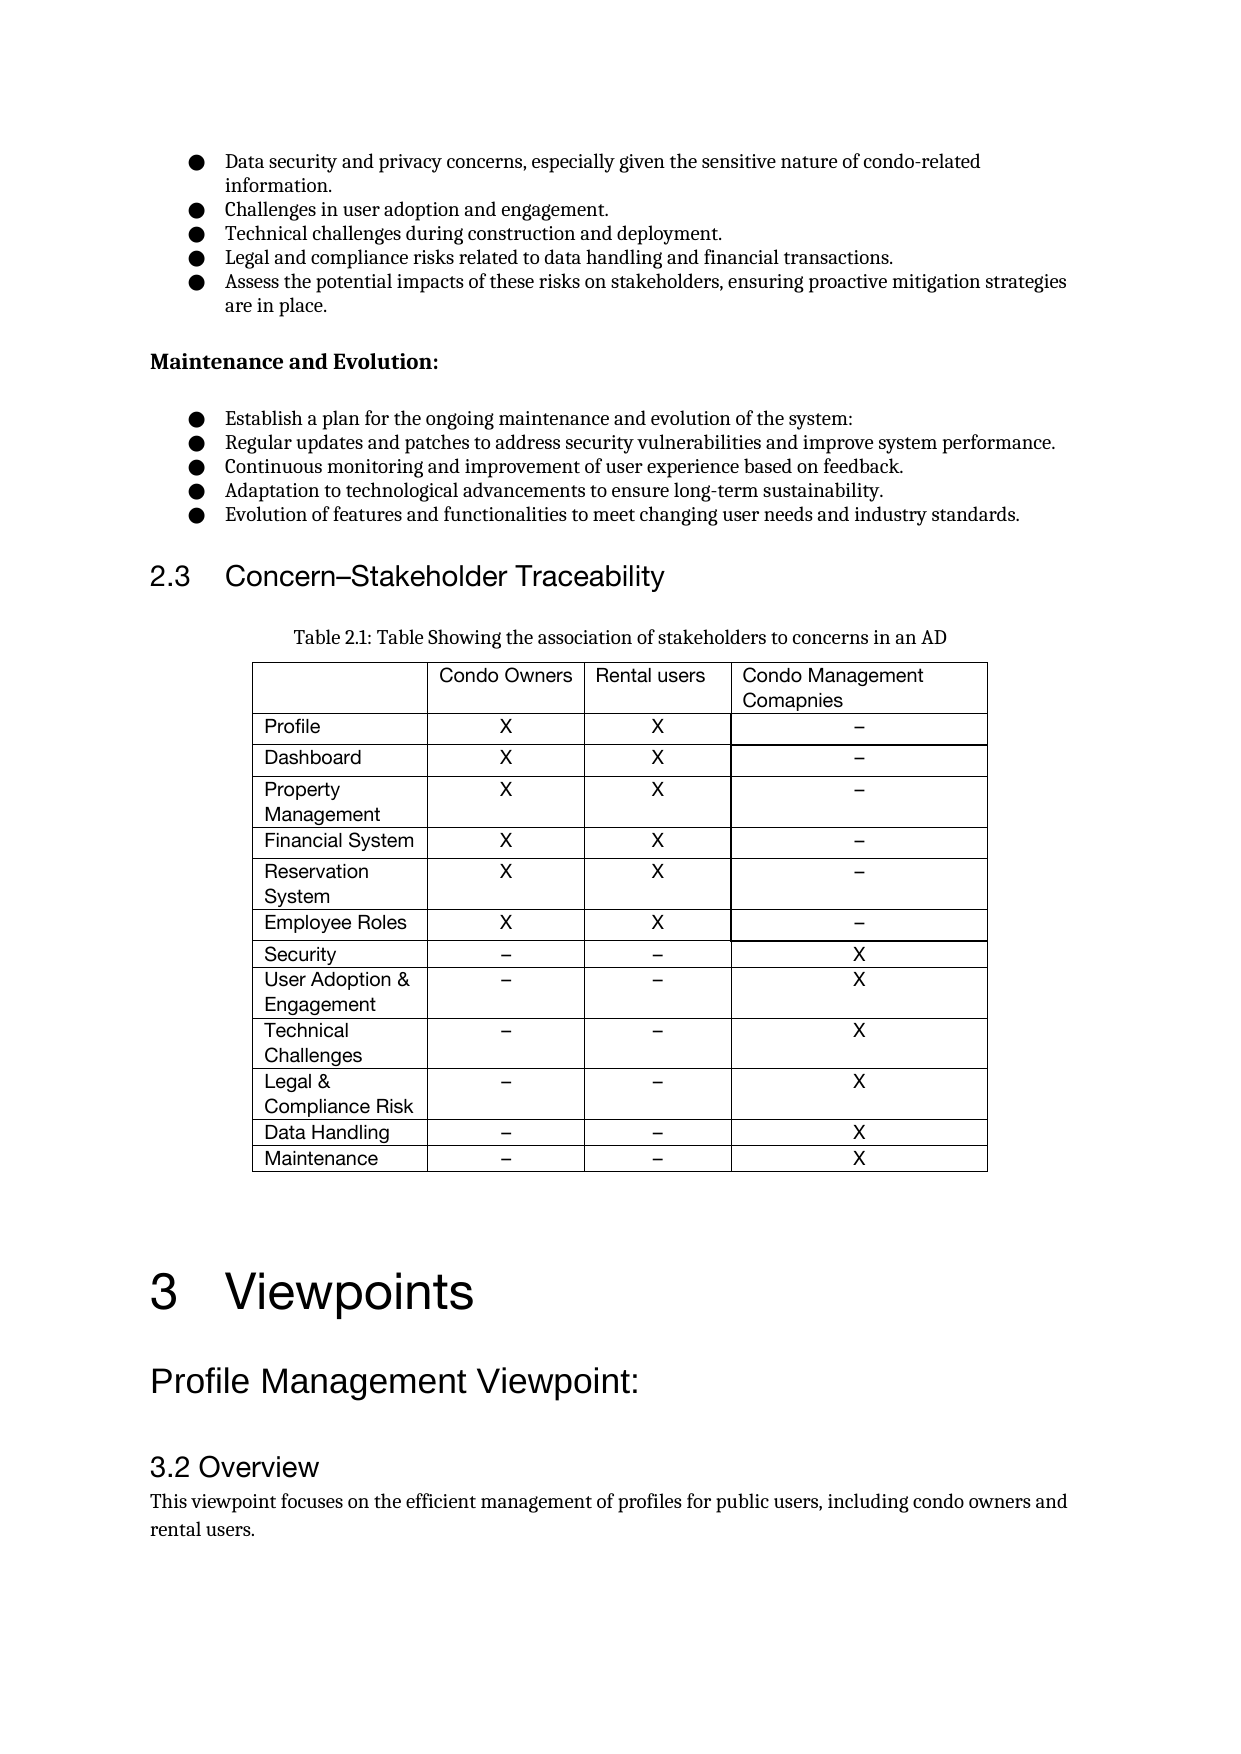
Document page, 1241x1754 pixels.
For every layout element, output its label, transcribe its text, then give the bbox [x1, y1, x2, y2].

table_cell – [428, 941, 584, 967]
table_cell X [428, 828, 584, 858]
list Challenges in user adoption and engagement. [187, 198, 1090, 222]
list Assess the potential impacts of these risks on stakeholders, ensuring proactive mitigation strategies are in place. [187, 270, 1090, 318]
table_cell – [428, 1146, 584, 1171]
text 3.2 Overview This viewpoint focuses on the efficient management of profiles for public users, including condo owners and rental users. [150, 1449, 1090, 1541]
table_cell X [428, 714, 584, 744]
table_cell – [585, 1120, 731, 1145]
table_cell X [732, 1019, 987, 1068]
table_cell Legal & Compliance Risk [253, 1069, 427, 1119]
text Table 2.1: Table Showing the association of stakeholders to concerns in an AD [150, 626, 1090, 649]
text Maintenance and Evolution: [150, 349, 1090, 375]
table_cell Data Handling [253, 1120, 427, 1145]
table_cell – [585, 1146, 731, 1171]
list Legal and compliance risks related to data handling and financial transactions. [187, 246, 1090, 270]
table_cell X [585, 859, 730, 909]
table_cell – [585, 941, 731, 967]
table_header Condo Management Comapnies [732, 663, 987, 713]
table_cell X [585, 777, 730, 827]
table_cell X [585, 828, 730, 858]
table_header Rental users [585, 663, 731, 713]
list Evolution of features and functionalities to meet changing user needs and industry standards. [187, 502, 1090, 526]
table_cell X [732, 968, 987, 1017]
table_cell Security [253, 941, 427, 967]
table_cell – [585, 1019, 731, 1068]
list Adaptation to technological advancements to ensure long-term sustainability. [187, 478, 1090, 502]
table_cell X [732, 942, 987, 967]
title Profile Management Viewpoint: [150, 1360, 1090, 1401]
table_cell – [732, 859, 987, 909]
table_cell – [732, 828, 987, 858]
list Establish a plan for the ongoing maintenance and evolution of the system: [187, 407, 1090, 431]
table_cell X [428, 745, 584, 776]
table_cell X [732, 1069, 987, 1119]
table_cell – [585, 1069, 731, 1119]
table_cell Reservation System [253, 859, 427, 909]
table_cell X [585, 910, 730, 940]
table_cell Employee Roles [253, 910, 427, 940]
table_cell – [732, 910, 987, 940]
table_cell X [428, 910, 584, 940]
list Continuous monitoring and improvement of user experience based on feedback. [187, 454, 1090, 478]
table_cell – [732, 777, 987, 827]
table_cell Maintenance [253, 1146, 427, 1171]
table_cell User Adoption & Engagement [253, 968, 427, 1017]
list Technical challenges during construction and deployment. [187, 222, 1090, 246]
table_cell X [732, 1146, 987, 1171]
table_cell – [428, 1069, 584, 1119]
table_cell Dashboard [253, 745, 427, 776]
table_cell Profile [253, 714, 427, 744]
table_cell – [732, 746, 987, 776]
table_cell – [585, 968, 731, 1017]
table_cell X [585, 714, 730, 744]
table_cell X [585, 745, 730, 776]
table_cell Technical Challenges [253, 1019, 427, 1068]
table_cell – [428, 1120, 584, 1145]
table_cell X [428, 777, 584, 827]
table_header [253, 663, 427, 713]
table_cell Financial System [253, 828, 427, 858]
table_cell X [428, 859, 584, 909]
text 2.3 Concern–Stakeholder Traceability [150, 558, 1090, 594]
table_cell X [732, 1120, 987, 1145]
list Data security and privacy concerns, especially given the sensitive nature of condo-related information. [187, 150, 1090, 198]
list Regular updates and patches to address security vulnerabilities and improve system performance. [187, 431, 1090, 454]
table_header Condo Owners [428, 663, 584, 713]
subtitle 3 Viewpoints [150, 1259, 1090, 1324]
table_cell – [428, 1019, 584, 1068]
table_cell – [732, 714, 987, 744]
table_cell – [428, 968, 584, 1017]
table_cell Property Management [253, 777, 427, 827]
